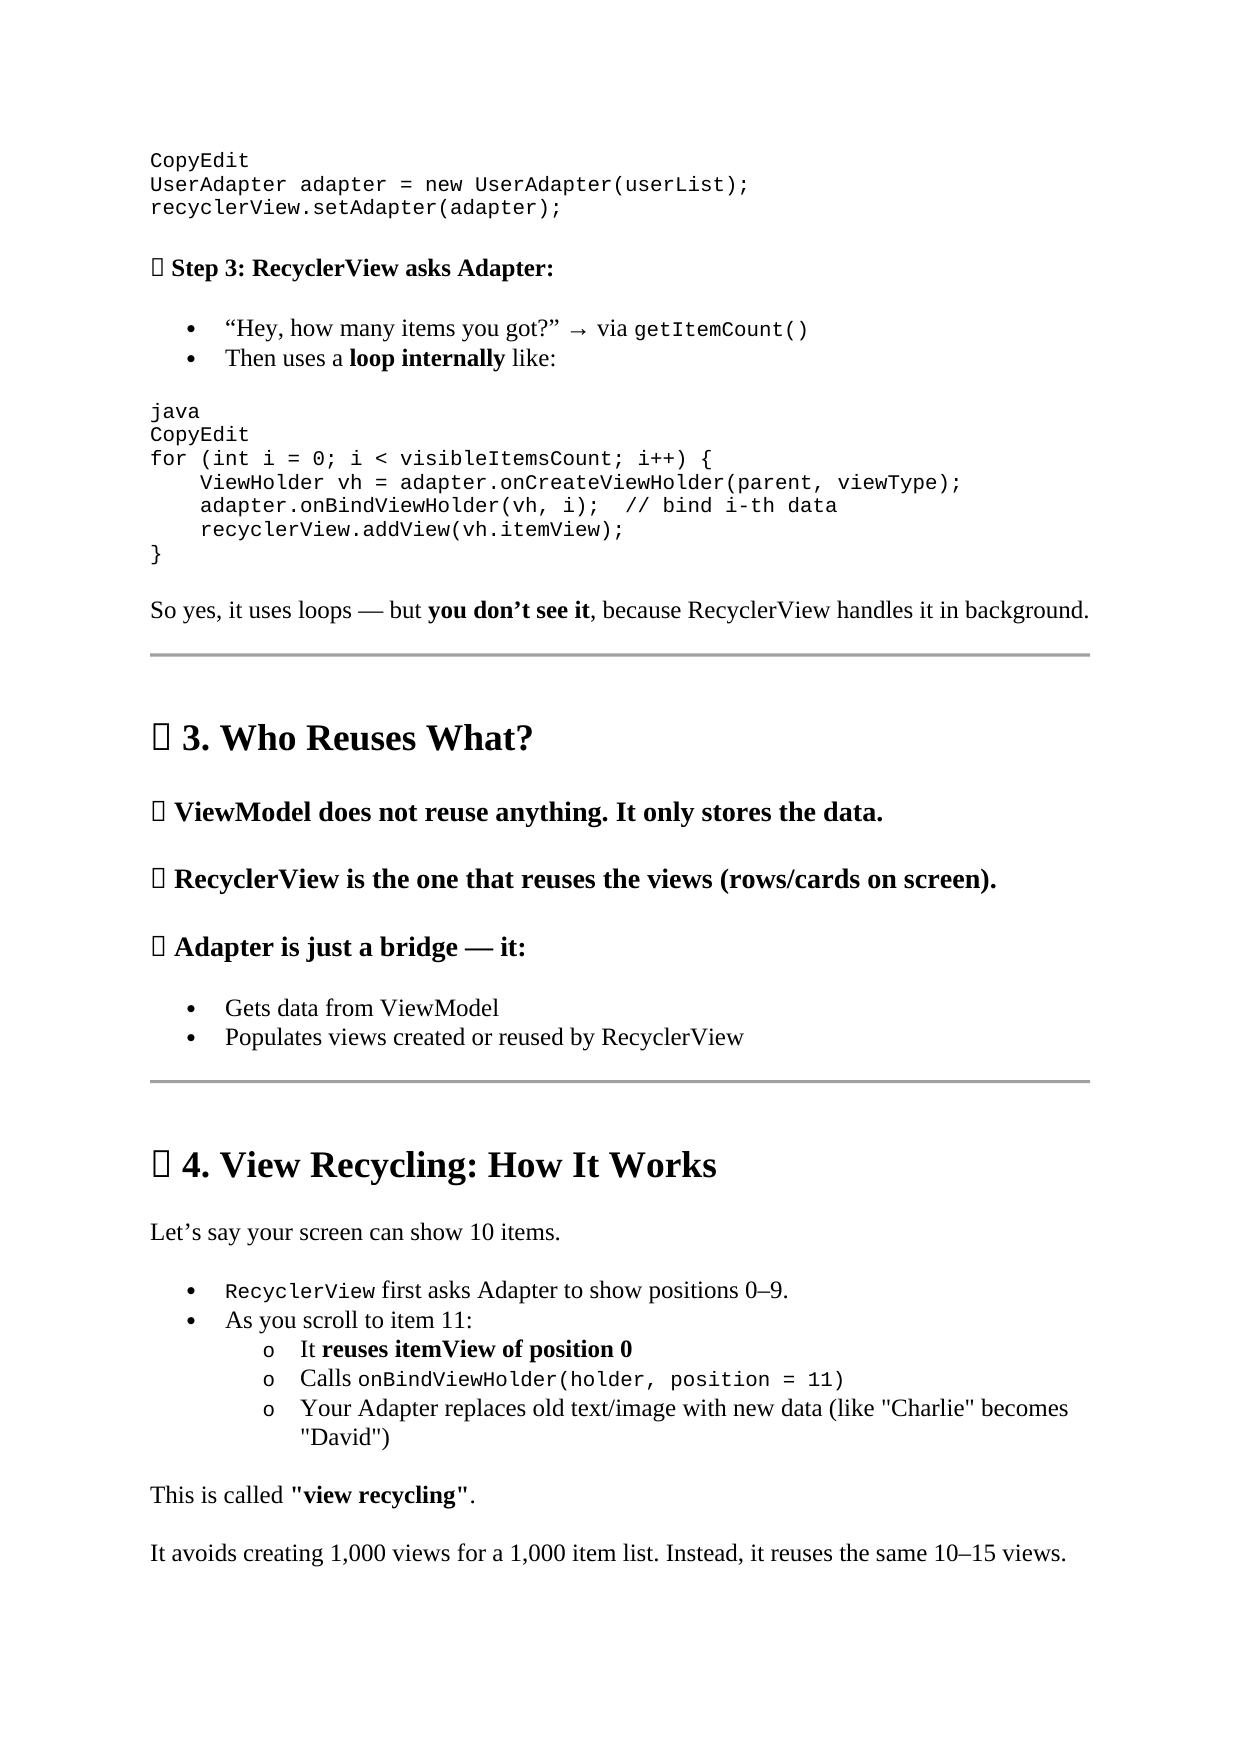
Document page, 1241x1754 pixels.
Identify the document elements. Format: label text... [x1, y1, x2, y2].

text ❌ ViewModel does not reuse anything. It only stores the data. [150, 791, 1090, 829]
text This is called "view recycling". [150, 1480, 1090, 1509]
text ✅ RecyclerView is the one that reuses the views (rows/cards on screen). [150, 858, 1090, 897]
text 🧠 3. Who Reuses What? [150, 711, 1090, 762]
text for (int i = 0; i < visibleItemsCount; i++) { [150, 448, 1090, 472]
list As you scroll to item 11: [187, 1305, 1090, 1334]
list RecyclerView first asks Adapter to show positions 0–9. [187, 1275, 1090, 1305]
text recyclerView.setAdapter(adapter); [150, 197, 1090, 221]
list Calls onBindViewHolder(holder, position = 11) [262, 1363, 1090, 1393]
list Then uses a loop internally like: [187, 343, 1090, 372]
text 🔹 Step 3: RecyclerView asks Adapter: [150, 250, 1090, 284]
text ✅ Adapter is just a bridge — it: [150, 926, 1090, 964]
list Your Adapter replaces old text/image with new data (like "Charlie" becomes "David") [262, 1393, 1090, 1451]
text Let’s say your screen can show 10 items. [150, 1217, 1090, 1246]
text adapter.onBindViewHolder(vh, i); // bind i-th data [150, 495, 1090, 519]
text So yes, it uses loops — but you don’t see it, because RecyclerView handles it in background. [150, 596, 1090, 624]
text UserAdapter adapter = new UserAdapter(userList); [150, 174, 1090, 197]
list Gets data from ViewModel [187, 993, 1090, 1022]
list It reuses itemView of position 0 [262, 1334, 1090, 1363]
text It avoids creating 1,000 views for a 1,000 item list. Instead, it reuses the same 10–15 views. [150, 1538, 1090, 1567]
text ViewHolder vh = adapter.onCreateViewHolder(parent, viewType); [150, 472, 1090, 495]
list “Hey, how many items you got?” → via getItemCount() [187, 313, 1090, 343]
text CopyEdit [150, 424, 1090, 448]
text 🔁 4. View Recycling: How It Works [150, 1137, 1090, 1188]
list Populates views created or reused by RecyclerView [187, 1022, 1090, 1051]
text } [150, 543, 1090, 566]
text CopyEdit [150, 150, 1090, 174]
text java [150, 401, 1090, 424]
text recyclerView.addView(vh.itemView); [150, 519, 1090, 543]
